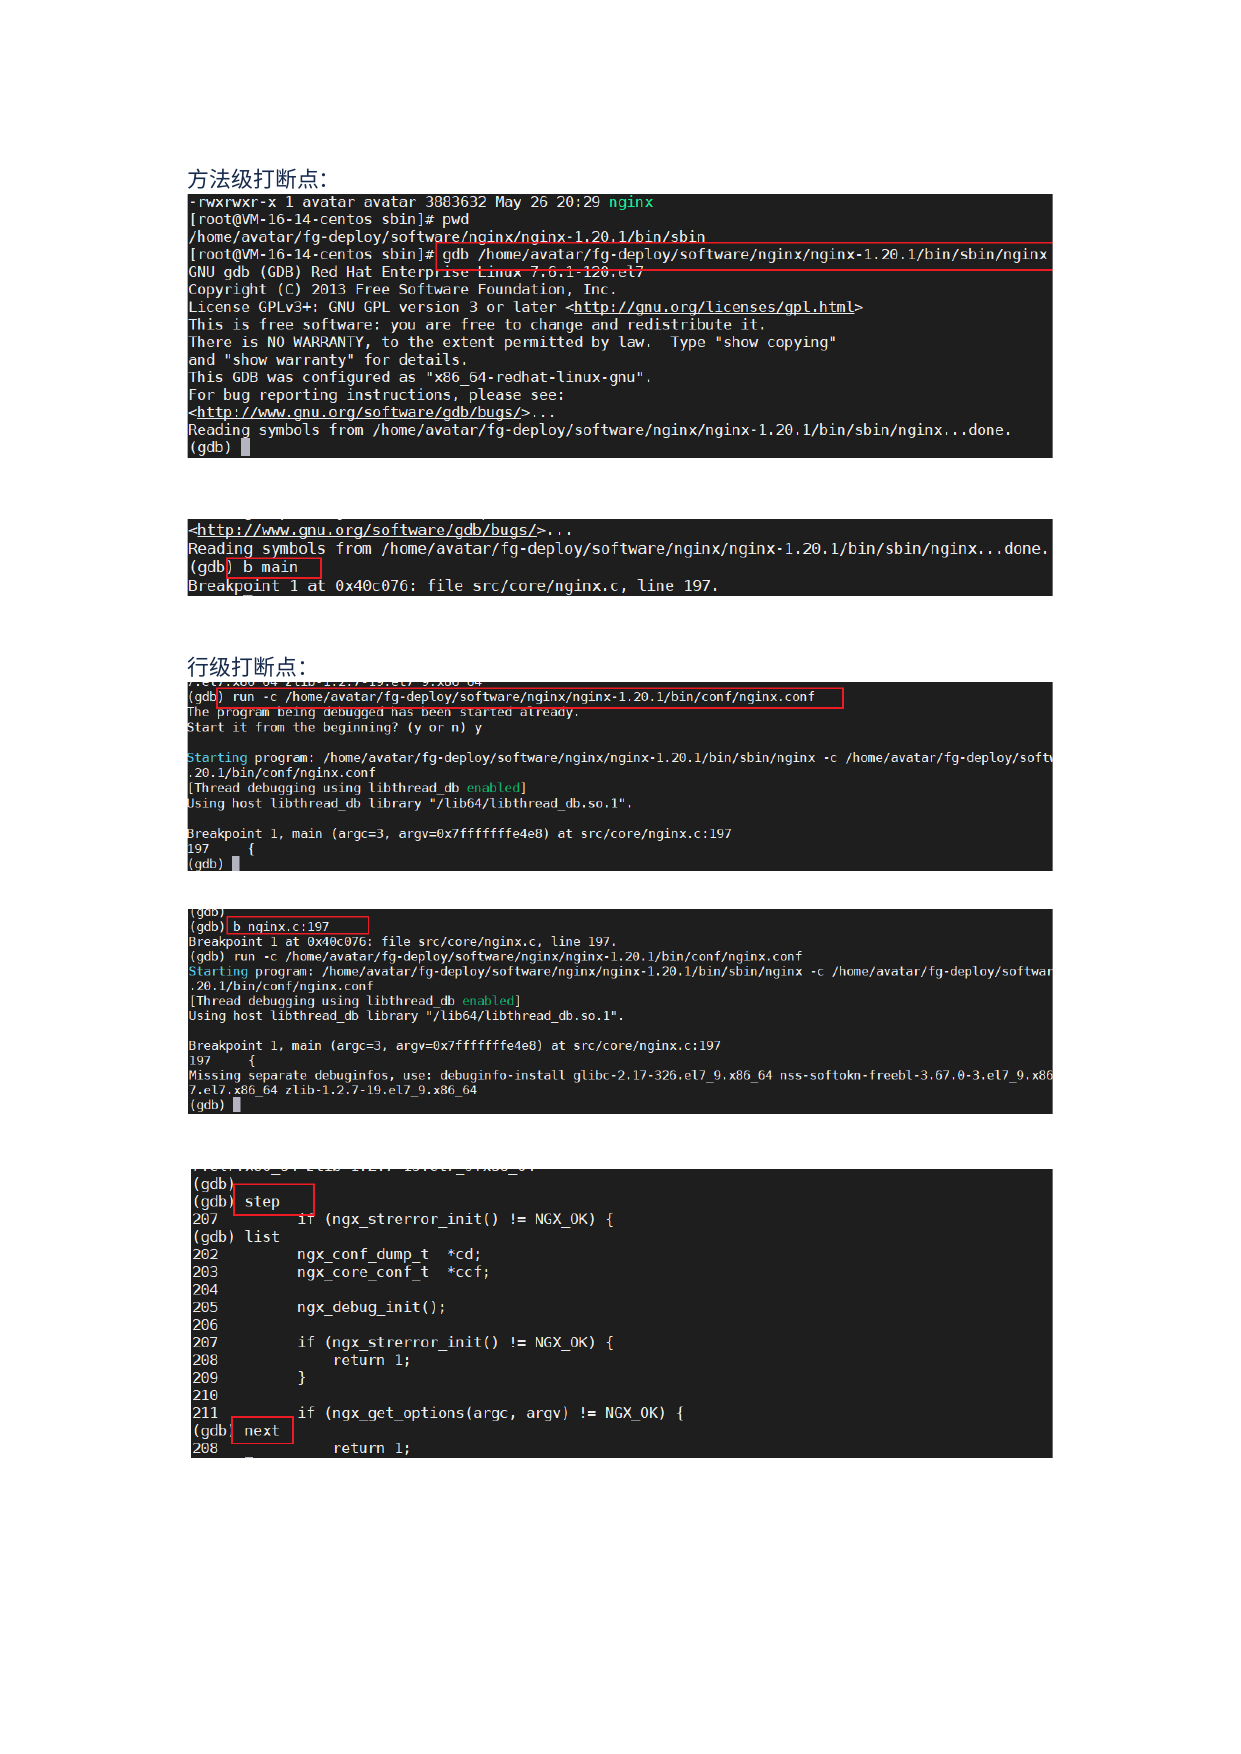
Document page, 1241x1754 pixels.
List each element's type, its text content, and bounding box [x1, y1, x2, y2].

picture [187, 1169, 1053, 1458]
picture [187, 194, 1053, 458]
picture [187, 909, 1053, 1114]
text 行级打断点： [187, 649, 1053, 682]
picture [187, 519, 1053, 596]
picture [187, 682, 1053, 871]
text 方法级打断点： [187, 162, 1053, 194]
